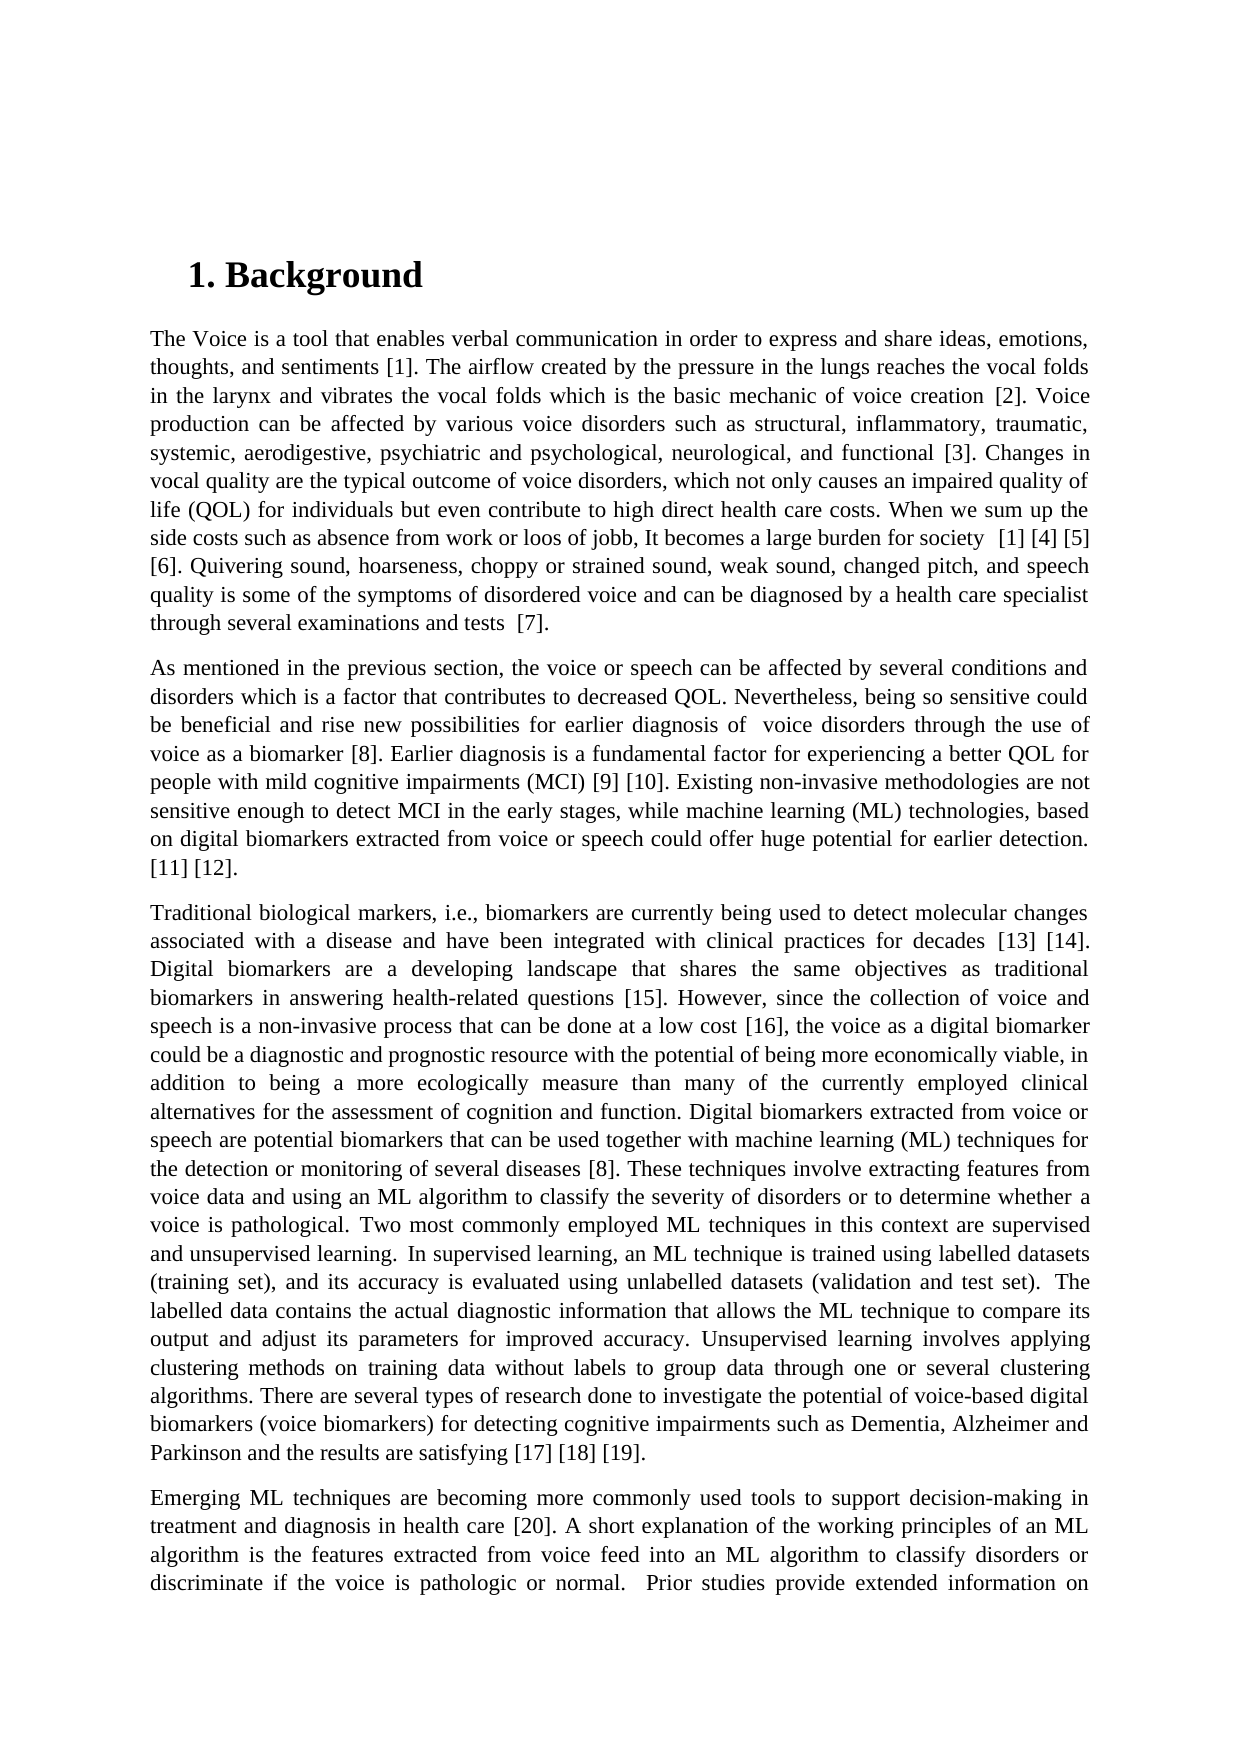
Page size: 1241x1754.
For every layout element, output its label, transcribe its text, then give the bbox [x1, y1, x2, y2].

text Traditional biological markers, i.e., biomarkers are currently being used to detect molecular changes associated with a disease and have been integrated with clinical practices for decades [13] [14]. Digital biomarkers are a developing landscape that shares the same objectives as traditional biomarkers in answering health-related questions [15]. However, since the collection of voice and speech is a non-invasive process that can be done at a low cost [16], the voice as a digital biomarker could be a diagnostic and prognostic resource with the potential of being more economically viable, in addition to being a more ecologically measure than many of the currently employed clinical alternatives for the assessment of cognition and function. Digital biomarkers extracted from voice or speech are potential biomarkers that can be used together with machine learning (ML) techniques for the detection or monitoring of several diseases [8]. These techniques involve extracting features from voice data and using an ML algorithm to classify the severity of disorders or to determine whether a voice is pathological. Two most commonly employed ML techniques in this context are supervised and unsupervised learning. In supervised learning, an ML technique is trained using labelled datasets (training set), and its accuracy is evaluated using unlabelled datasets (validation and test set). The labelled data contains the actual diagnostic information that allows the ML technique to compare its output and adjust its parameters for improved accuracy. Unsupervised learning involves applying clustering methods on training data without labels to group data through one or several clustering algorithms. There are several types of research done to investigate the potential of voice-based digital biomarkers (voice biomarkers) for detecting cognitive impairments such as Dementia, Alzheimer and Parkinson and the results are satisfying [17] [18] [19]. [150, 899, 1090, 1465]
text The Voice is a tool that enables verbal communication in order to express and share ideas, emotions, thoughts, and sentiments [1]. The airflow created by the pressure in the lungs reaches the vocal folds in the larynx and vibrates the vocal folds which is the basic mechanic of voice creation [2]. Voice production can be affected by various voice disorders such as structural, inflammatory, traumatic, systemic, aerodigestive, psychiatric and psychological, neurological, and functional [3]. Changes in vocal quality are the typical outcome of voice disorders, which not only causes an impaired quality of life (QOL) for individuals but even contribute to high direct health care costs. When we sum up the side costs such as absence from work or loos of jobb, It becomes a large burden for society [1] [4] [5] [6]. Quivering sound, hoarseness, choppy or strained sound, weak sound, changed pitch, and speech quality is some of the symptoms of disordered voice and can be diagnosed by a health care specialist through several examinations and tests [7]. [150, 325, 1090, 636]
subtitle Background [187, 253, 1090, 296]
text As mentioned in the previous section, the voice or speech can be affected by several conditions and disorders which is a factor that contributes to decreased QOL. Nevertheless, being so sensitive could be beneficial and rise new possibilities for earlier diagnosis of voice disorders through the use of voice as a biomarker [8]. Earlier diagnosis is a fundamental factor for experiencing a better QOL for people with mild cognitive impairments (MCI) [9] [10]. Existing non-invasive methodologies are not sensitive enough to detect MCI in the early stages, while machine learning (ML) technologies, based on digital biomarkers extracted from voice or speech could offer huge potential for earlier detection. [11] [12]. [150, 654, 1090, 880]
